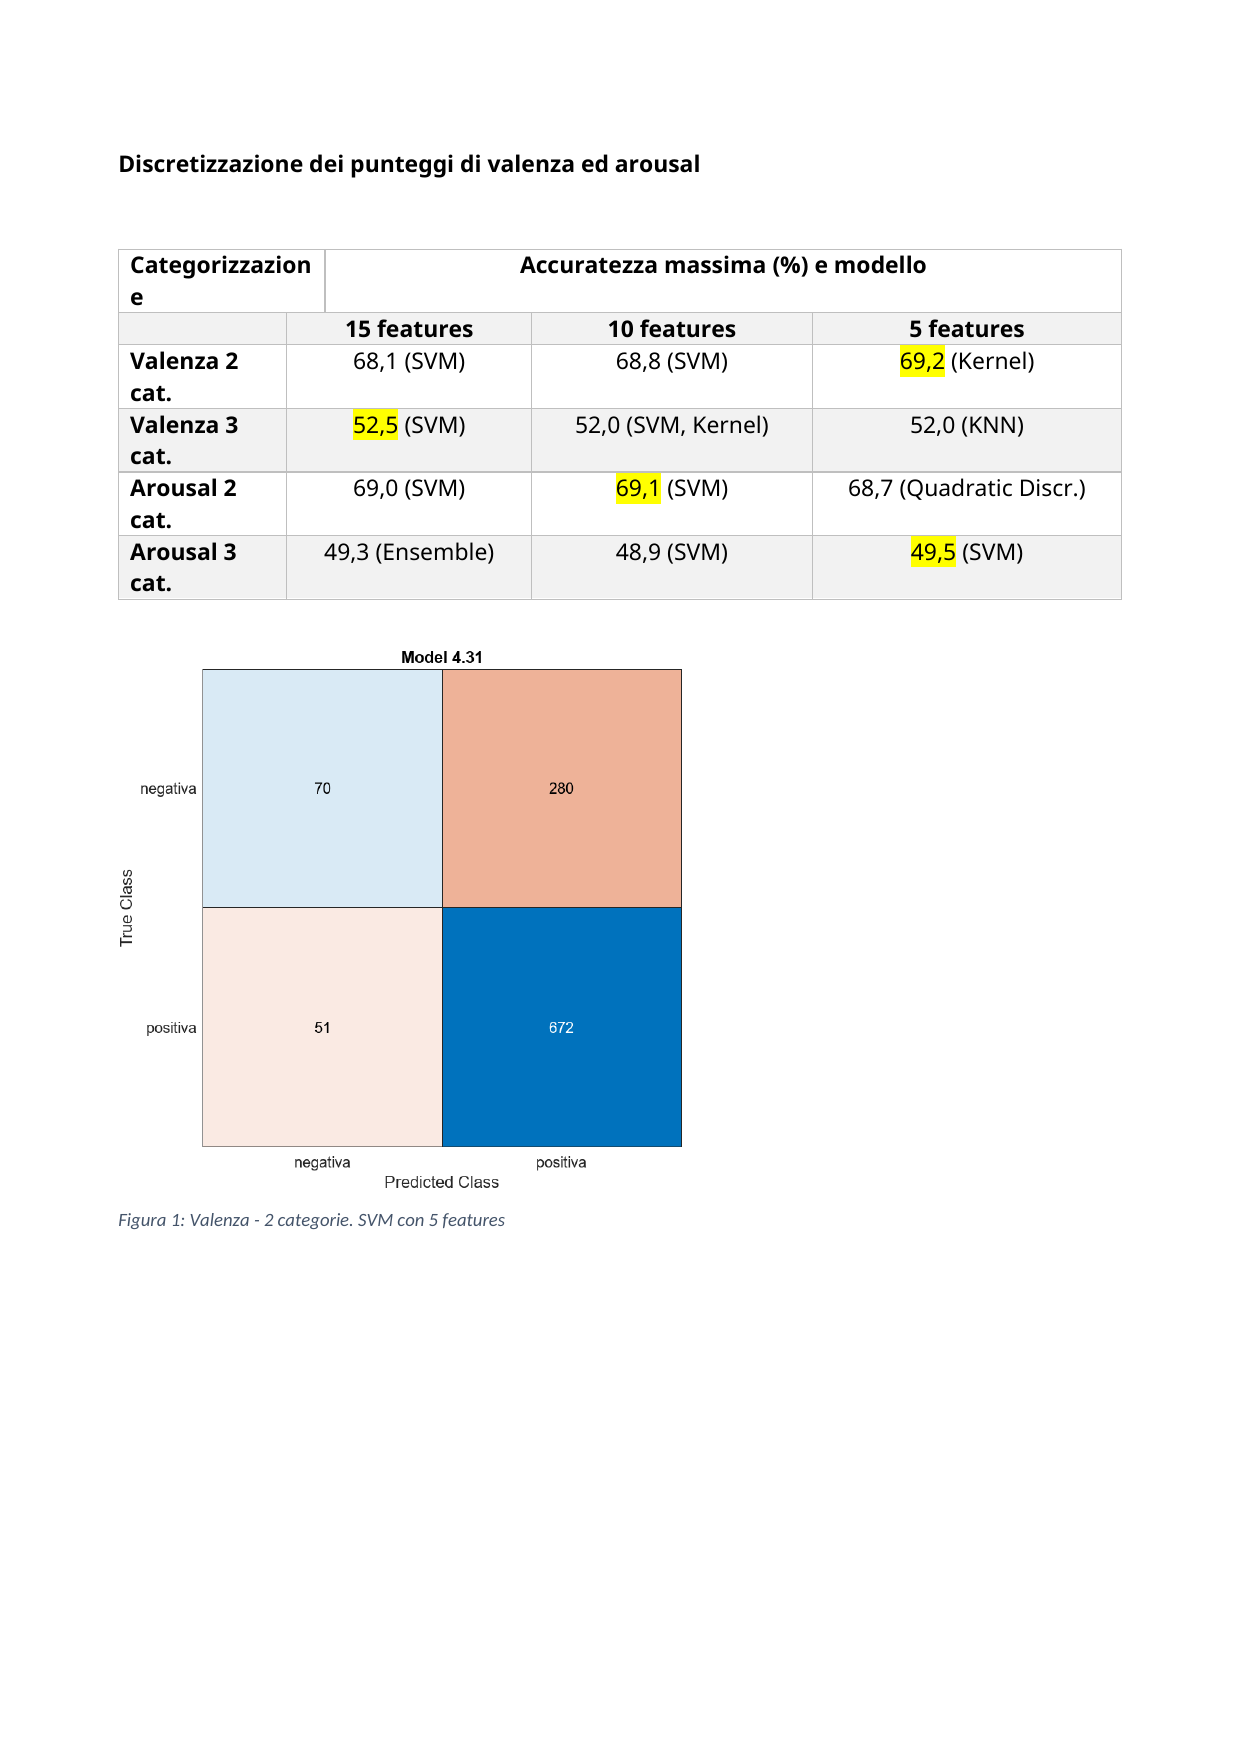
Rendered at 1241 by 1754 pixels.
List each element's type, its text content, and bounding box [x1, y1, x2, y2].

table_cell 69,1 (SVM) [532, 473, 812, 535]
table_header Categorizzazione [119, 250, 324, 312]
table_cell 15 features [287, 313, 531, 344]
table_cell 69,0 (SVM) [287, 473, 531, 535]
table_cell 69,2 (Kernel) [813, 345, 1121, 408]
table_cell Valenza 3 cat. [119, 409, 286, 471]
table_cell 68,7 (Quadratic Discr.) [813, 473, 1121, 535]
table_cell 68,1 (SVM) [287, 345, 531, 408]
table_cell 68,8 (SVM) [532, 345, 812, 408]
table_cell 52,0 (KNN) [813, 409, 1121, 471]
table_cell 5 features [813, 313, 1121, 344]
picture [118, 650, 683, 1189]
table_cell 49,5 (SVM) [813, 536, 1121, 598]
table_cell 52,0 (SVM, Kernel) [532, 409, 812, 471]
table_cell 10 features [532, 313, 812, 344]
table_cell Valenza 2 cat. [119, 345, 286, 408]
table_cell [119, 313, 286, 344]
table_cell Arousal 3 cat. [119, 536, 286, 598]
table_cell Arousal 2 cat. [119, 473, 286, 535]
table_cell 48,9 (SVM) [532, 536, 812, 598]
table_header Accuratezza massima (%) e modello [326, 250, 1121, 312]
table_cell 52,5 (SVM) [287, 409, 531, 471]
text Discretizzazione dei punteggi di valenza ed arousal [118, 148, 1122, 179]
table_cell 49,3 (Ensemble) [287, 536, 531, 598]
